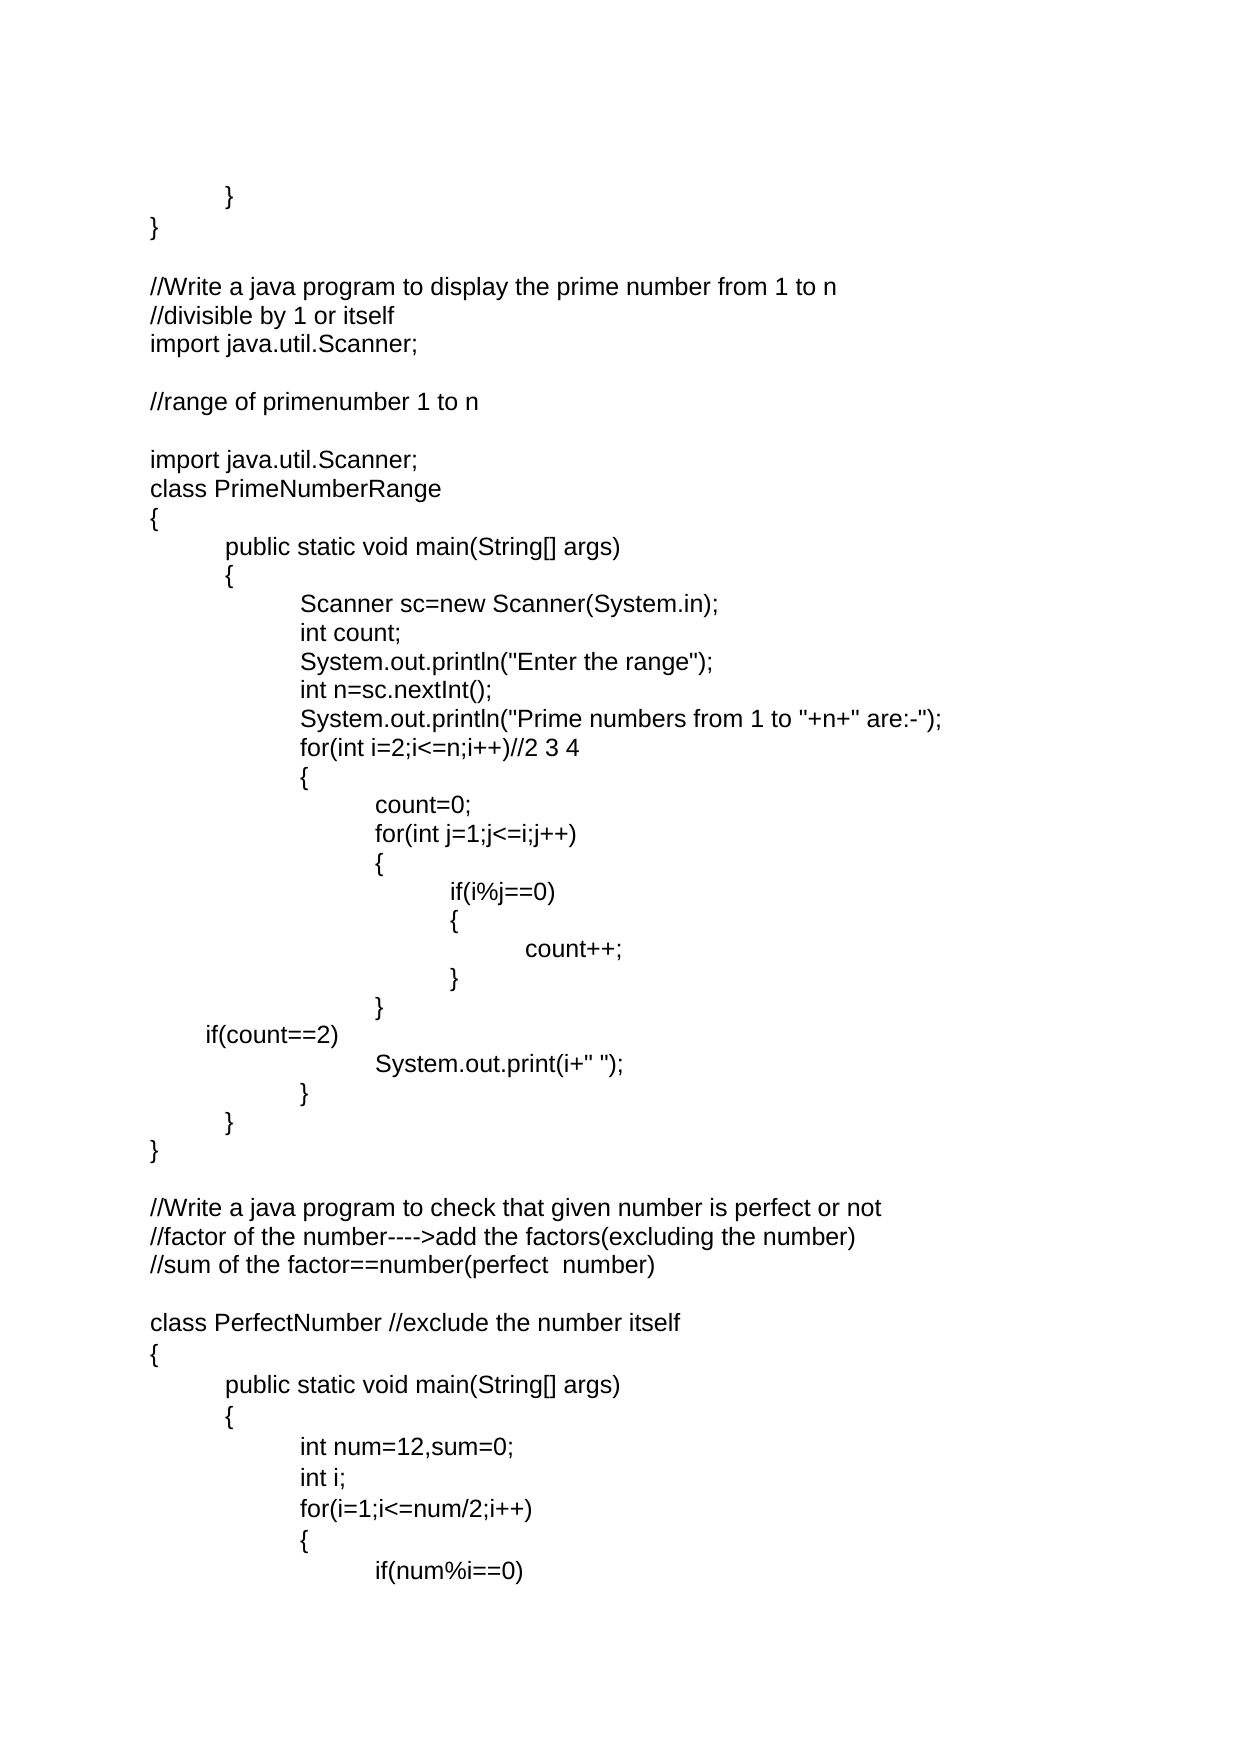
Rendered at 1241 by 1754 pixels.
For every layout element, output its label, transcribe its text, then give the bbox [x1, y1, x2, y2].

text for(i=1;i<=num/2;i++) [150, 1494, 1090, 1523]
text //divisible by 1 or itself [150, 301, 1090, 329]
text { [150, 1525, 1090, 1554]
text public static void main(String[] args) [150, 531, 1090, 560]
text int i; [150, 1463, 1090, 1492]
text int count; [150, 618, 1090, 646]
text } [150, 212, 1090, 241]
text } [150, 181, 1090, 210]
text { [150, 848, 1090, 876]
text //Write a java program to check that given number is perfect or not [150, 1193, 1090, 1221]
text class PerfectNumber //exclude the number itself [150, 1308, 1090, 1336]
text if(i%j==0) [150, 876, 1090, 905]
text int n=sc.nextInt(); [150, 675, 1090, 704]
text Scanner sc=new Scanner(System.in); [150, 589, 1090, 618]
text import java.util.Scanner; [150, 445, 1090, 474]
text } [150, 1106, 1090, 1135]
text System.out.println("Prime numbers from 1 to "+n+" are:-"); [150, 704, 1090, 733]
text } [150, 1135, 1090, 1164]
text for(int j=1;j<=i;j++) [150, 819, 1090, 848]
text //sum of the factor==number(perfect number) [150, 1250, 1090, 1279]
text System.out.print(i+" "); [150, 1049, 1090, 1078]
text class PrimeNumberRange [150, 474, 1090, 503]
text public static void main(String[] args) [150, 1370, 1090, 1398]
text import java.util.Scanner; [150, 329, 1090, 358]
text { [150, 503, 1090, 531]
text System.out.println("Enter the range"); [150, 646, 1090, 675]
text int num=12,sum=0; [150, 1432, 1090, 1461]
text } [150, 991, 1090, 1020]
text //factor of the number---->add the factors(excluding the number) [150, 1221, 1090, 1250]
text { [150, 1401, 1090, 1429]
text if(num%i==0) [150, 1556, 1090, 1585]
text count=0; [150, 790, 1090, 819]
text { [150, 761, 1090, 790]
text for(int i=2;i<=n;i++)//2 3 4 [150, 733, 1090, 761]
text { [150, 1339, 1090, 1367]
text { [150, 905, 1090, 934]
text } [150, 1078, 1090, 1106]
text } [150, 963, 1090, 991]
text //range of primenumber 1 to n [150, 387, 1090, 416]
text count++; [150, 934, 1090, 963]
text //Write a java program to display the prime number from 1 to n [150, 272, 1090, 301]
text if(count==2) [150, 1020, 1090, 1049]
text { [150, 560, 1090, 589]
